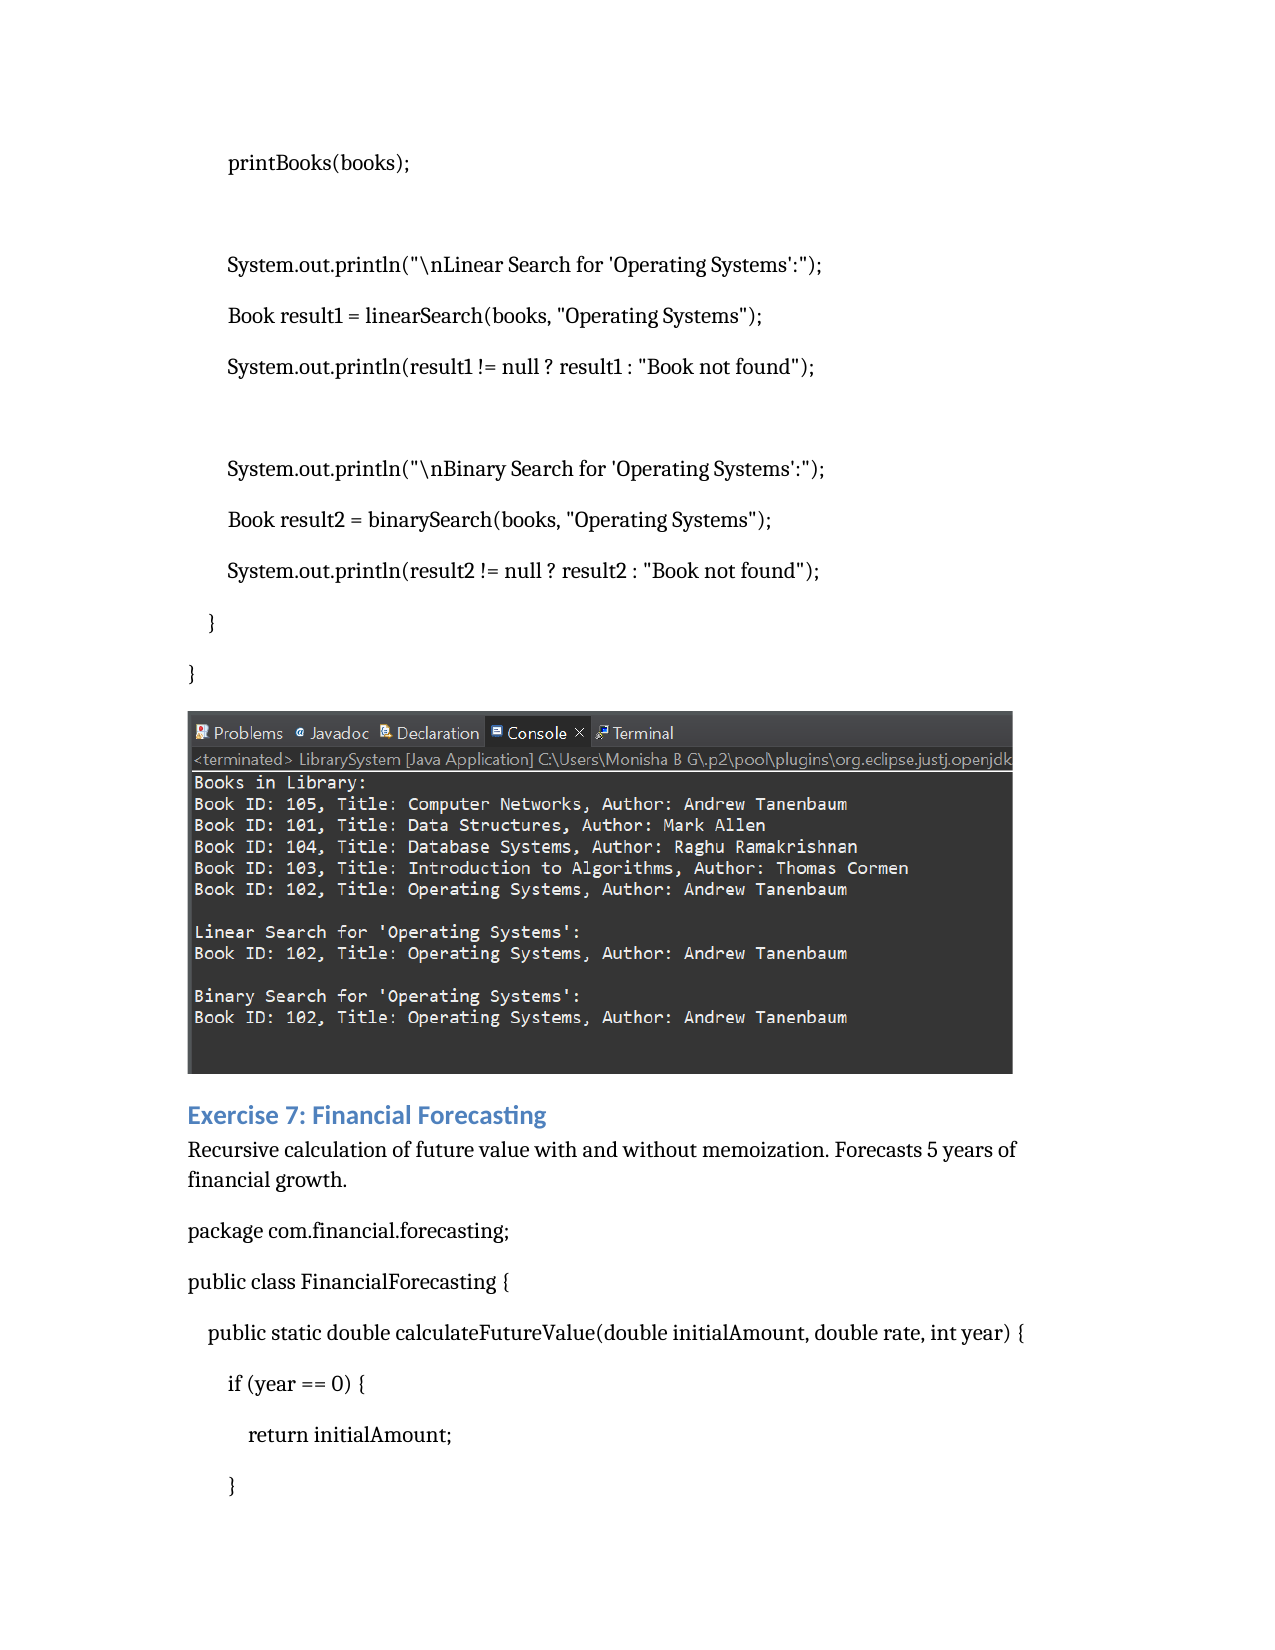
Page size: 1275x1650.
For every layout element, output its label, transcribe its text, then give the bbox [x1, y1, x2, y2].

picture [187, 711, 1013, 1074]
text } [187, 660, 1087, 687]
text Book result1 = linearSearch(books, "Operating Systems"); [187, 303, 1087, 329]
text Recursive calculation of future value with and without memoization. Forecasts 5 years of financial growth. [187, 1136, 1087, 1193]
text System.out.println(result1 != null ? result1 : "Book not found"); [187, 354, 1087, 381]
text System.out.println("\nBinary Search for 'Operating Systems':"); [187, 456, 1087, 483]
text return initialAmount; [187, 1422, 1087, 1448]
text if (year == 0) { [187, 1371, 1087, 1397]
text public static double calculateFutureValue(double initialAmount, double rate, int year) { [187, 1320, 1087, 1346]
text package com.financial.forecasting; [187, 1218, 1087, 1244]
text Book result2 = binarySearch(books, "Operating Systems"); [187, 507, 1087, 534]
text } [187, 609, 1087, 636]
subtitle Exercise 7: Financial Forecasting [187, 1098, 1087, 1132]
text public class FinancialForecasting { [187, 1269, 1087, 1295]
text printBooks(books); [187, 150, 1087, 176]
text System.out.println(result2 != null ? result2 : "Book not found"); [187, 558, 1087, 585]
text } [187, 1473, 1087, 1499]
text System.out.println("\nLinear Search for 'Operating Systems':"); [187, 252, 1087, 278]
